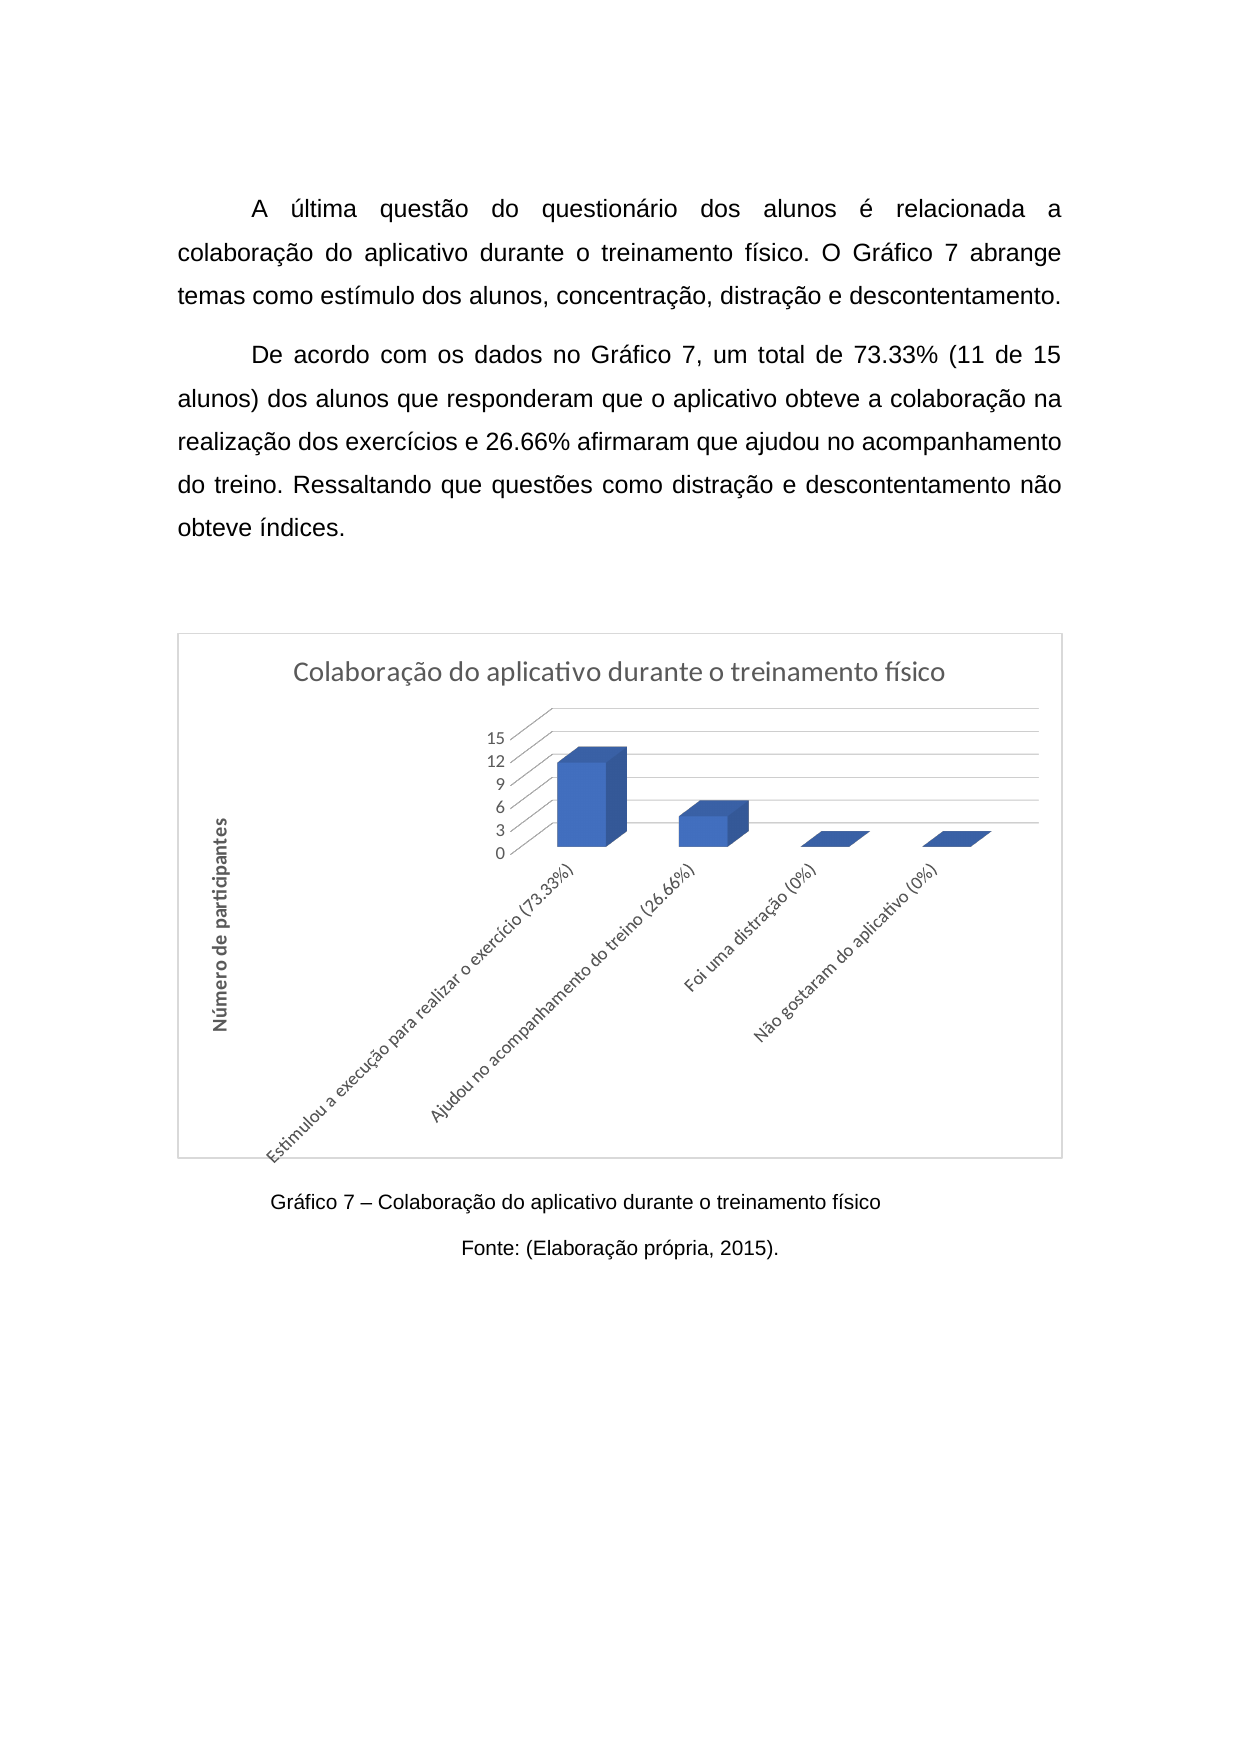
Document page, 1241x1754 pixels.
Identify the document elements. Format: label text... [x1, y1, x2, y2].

text De acordo com os dados no Gráfico 7, um total de 73.33% (11 de 15 alunos) dos alunos que responderam que o aplicativo obteve a colaboração na realização dos exercícios e 26.66% afirmaram que ajudou no acompanhamento do treino. Ressaltando que questões como distração e descontentamento não obteve índices. [177, 341, 1063, 542]
text A última questão do questionário dos alunos é relacionada a colaboração do aplicativo durante o treinamento físico. O Gráfico 7 abrange temas como estímulo dos alunos, concentração, distração e descontentamento. [177, 194, 1063, 309]
text Fonte: (Elaboração própria, 2015). [177, 1236, 1063, 1260]
text Gráfico 7 – Colaboração do aplicativo durante o treinamento físico [177, 1189, 974, 1213]
